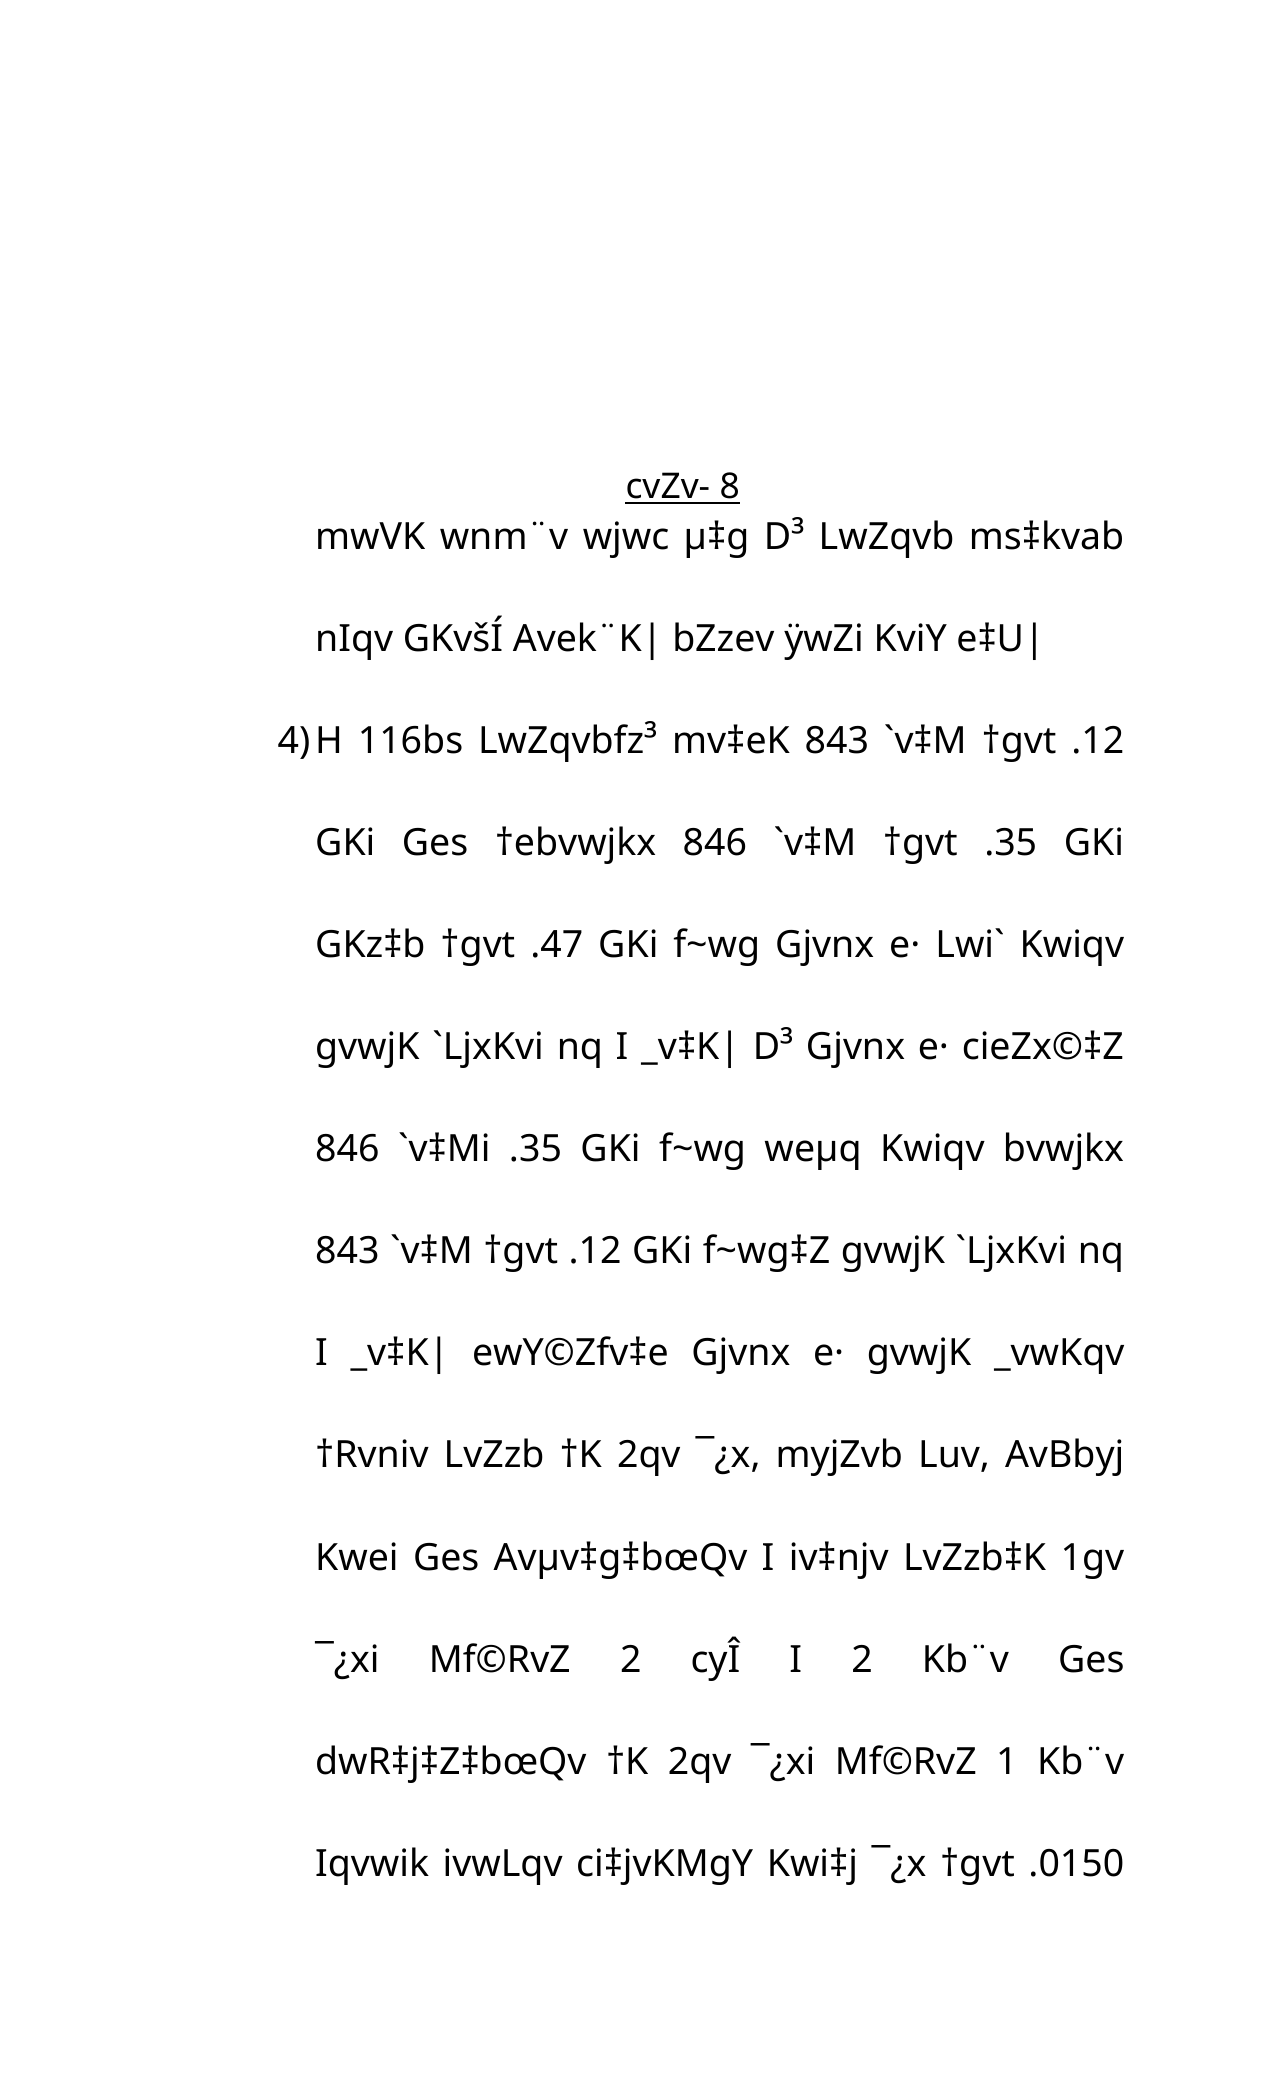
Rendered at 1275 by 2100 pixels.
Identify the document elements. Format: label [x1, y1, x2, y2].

list [277, 713, 1125, 1887]
list [277, 509, 1125, 662]
